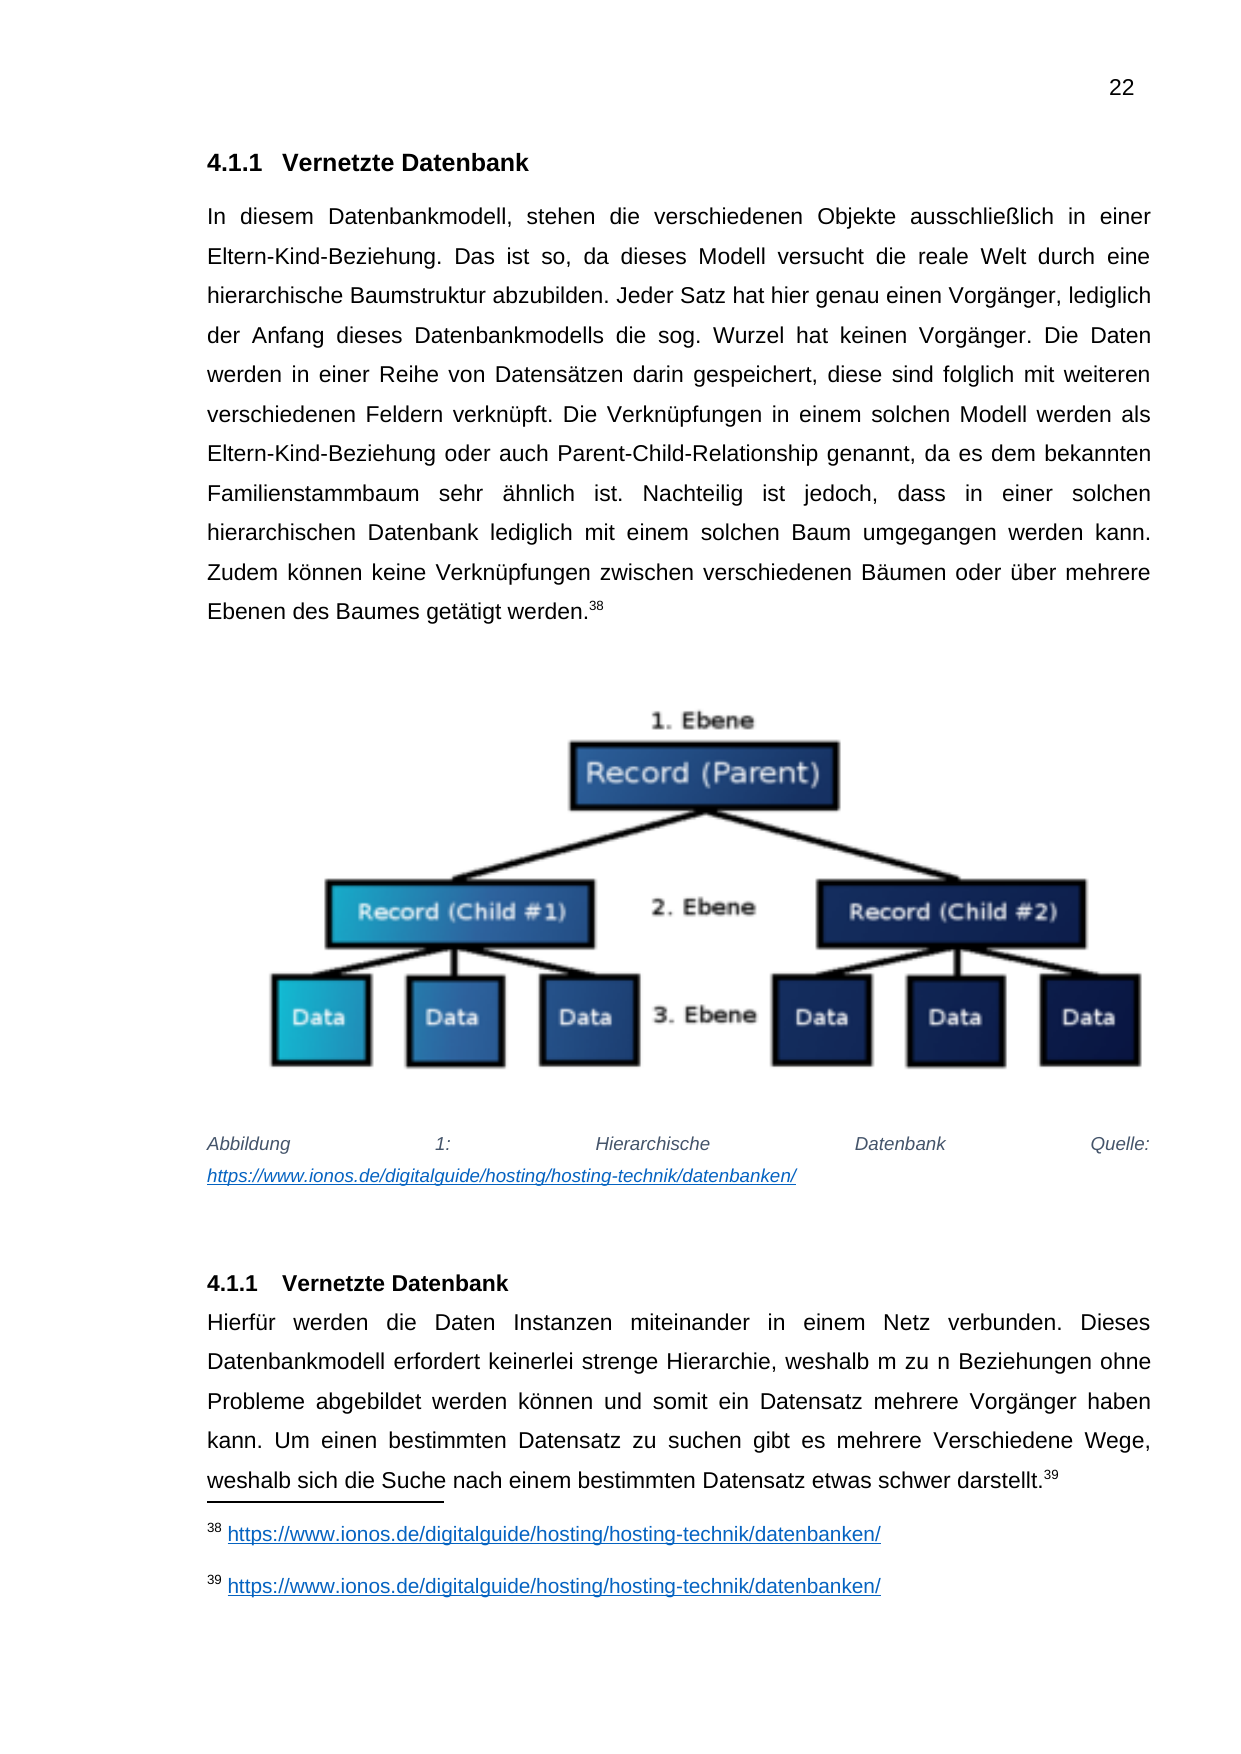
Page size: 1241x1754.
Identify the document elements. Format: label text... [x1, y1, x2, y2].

text Hierfür werden die Daten Instanzen miteinander in einem Netz verbunden. Dieses Datenbankmodell erfordert keinerlei strenge Hierarchie, weshalb m zu n Beziehungen ohne Probleme abgebildet werden können und somit ein Datensatz mehrere Vorgänger haben kann. Um einen bestimmten Datensatz zu suchen gibt es mehrere Verschiedene Wege, weshalb sich die Suche nach einem bestimmten Datensatz etwas schwer darstellt. [207, 1309, 1152, 1493]
subtitle Vernetzte Datenbank [207, 148, 1152, 176]
text Abbildung 1: Hierarchische Datenbank Quelle: https://www.ionos.de/digitalguide/hosting/hosting-technik/datenbanken/ [207, 1132, 1152, 1186]
text In diesem Datenbankmodell, stehen die verschiedenen Objekte ausschließlich in einer Eltern-Kind-Beziehung. Das ist so, da dieses Modell versucht die reale Welt durch eine hierarchische Baumstruktur abzubilden. Jeder Satz hat hier genau einen Vorgänger, lediglich der Anfang dieses Datenbankmodells die sog. Wurzel hat keinen Vorgänger. Die Daten werden in einer Reihe von Datensätzen darin gespeichert, diese sind folglich mit weiteren verschiedenen Feldern verknüpft. Die Verknüpfungen in einem solchen Modell werden als Eltern-Kind-Beziehung oder auch Parent-Child-Relationship genannt, da es dem bekannten Familienstammbaum sehr ähnlich ist. Nachteilig ist jedoch, dass in einer solchen hierarchischen Datenbank lediglich mit einem solchen Baum umgegangen werden kann. Zudem können keine Verknüpfungen zwischen verschiedenen Bäumen oder über mehrere Ebenen des Baumes getätigt werden. [207, 203, 1152, 624]
picture [210, 702, 1149, 1120]
list Vernetzte Datenbank [207, 1270, 1152, 1296]
